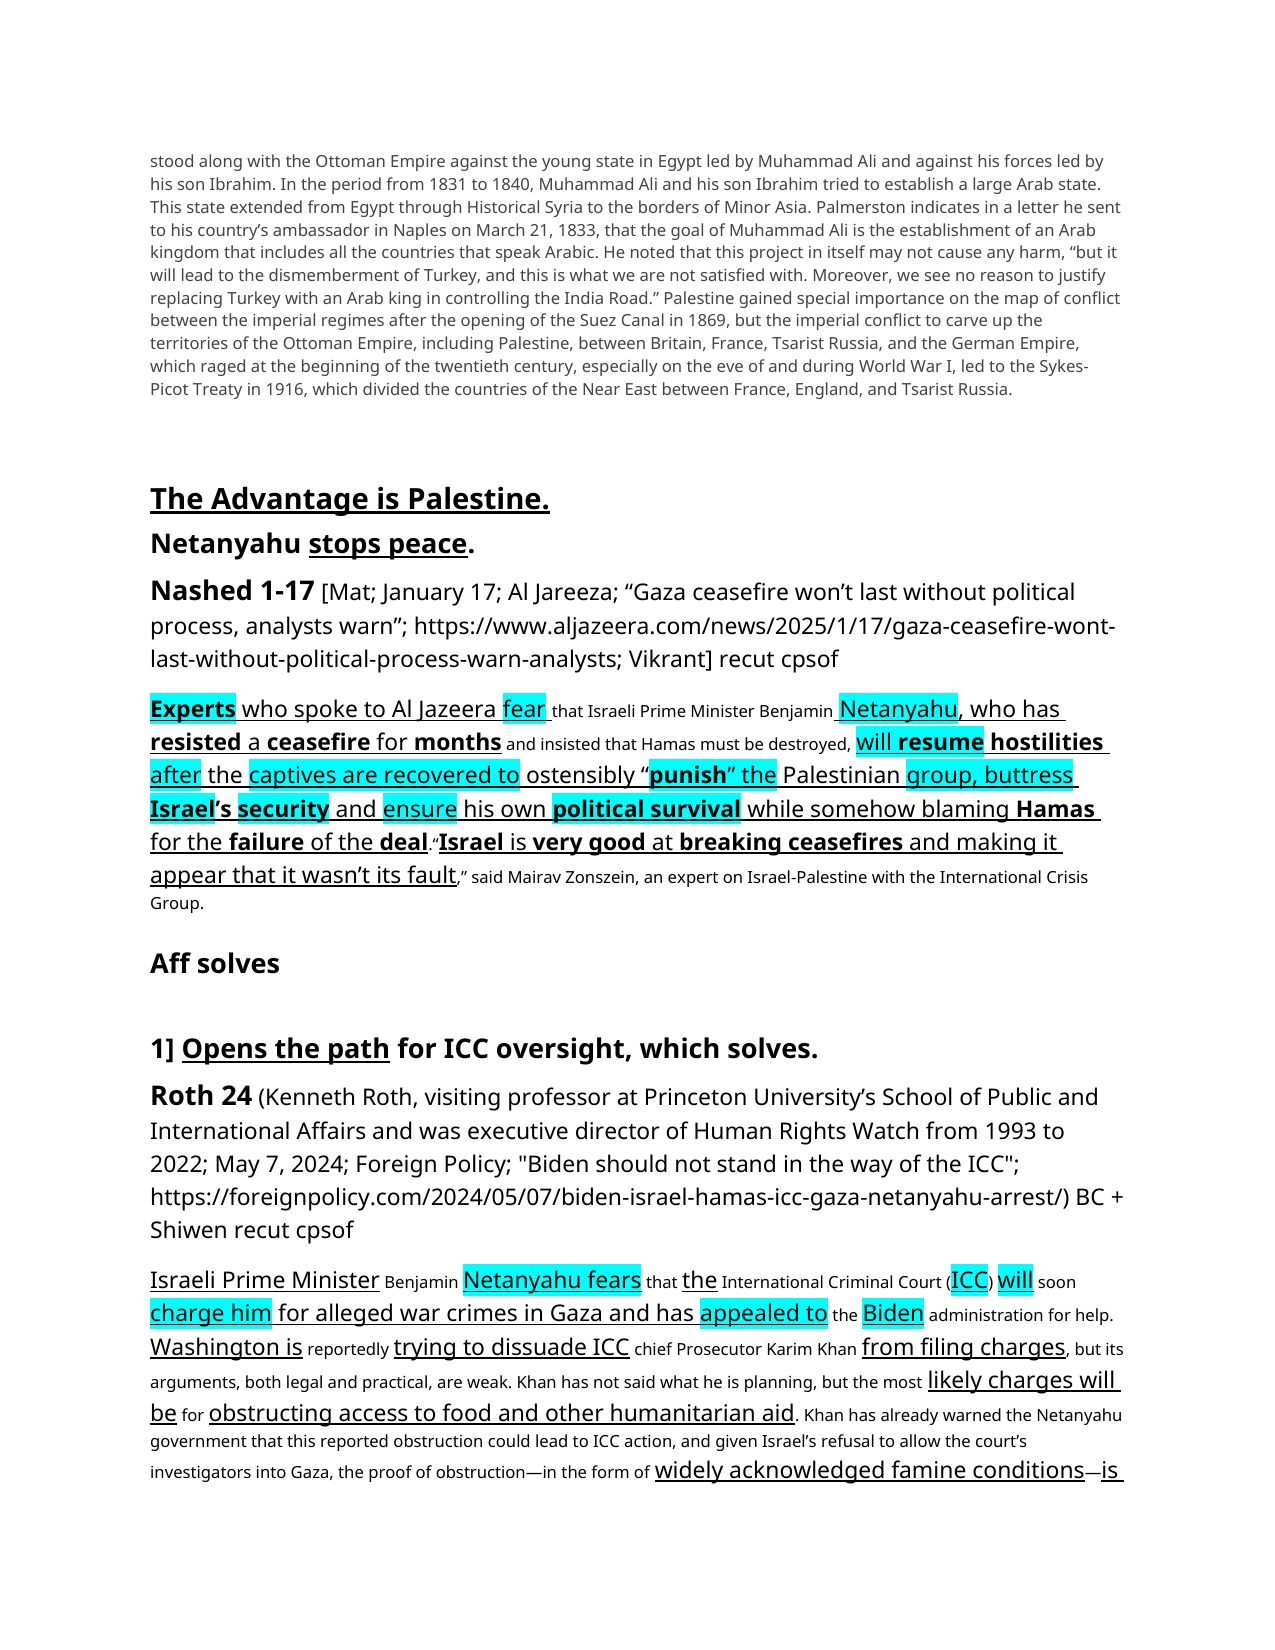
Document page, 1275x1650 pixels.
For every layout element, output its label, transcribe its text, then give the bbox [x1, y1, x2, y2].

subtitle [150, 150, 1125, 400]
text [150, 1264, 1125, 1485]
text Experts who spoke to Al Jazeera fear that Israeli Prime Minister Benjamin Netanyahu, who has resisted a ceasefire for months and insisted that Hamas must be destroyed, will resume hostilities after the captives are recovered to ostensibly “punish” the Palestinian group, buttress Israel’s security and ensure his own political survival while somehow blaming Hamas for the failure of the deal.“Israel is very good at breaking ceasefires and making it appear that it wasn’t its fault,” said Mairav Zonszein, an expert on Israel-Palestine with the International Crisis Group. [150, 693, 1125, 914]
subtitle The Advantage is Palestine. [150, 478, 1125, 518]
text Roth 24 (Kenneth Roth, visiting professor at Princeton University’s School of Public and International Affairs and was executive director of Human Rights Watch from 1993 to 2022; May 7, 2024; Foreign Policy; "Biden should not stand in the way of the ICC"; https://foreignpolicy.com/2024/05/07/biden-israel-hamas-icc-gaza-netanyahu-arrest/) BC + Shiwen recut cpsof [150, 1076, 1125, 1246]
text Nashed 1-17 [Mat; January 17; Al Jareeza; “Gaza ceasefire won’t last without political process, analysts warn”; https://www.aljazeera.com/news/2025/1/17/gaza-ceasefire-wont-last-without-political-process-warn-analysts; Vikrant] recut cpsof [150, 571, 1125, 674]
subtitle Aff solves [150, 944, 1125, 981]
subtitle 1] Opens the path for ICC oversight, which solves. [150, 1030, 1125, 1067]
subtitle Netanyahu stops peace. [150, 525, 1125, 562]
